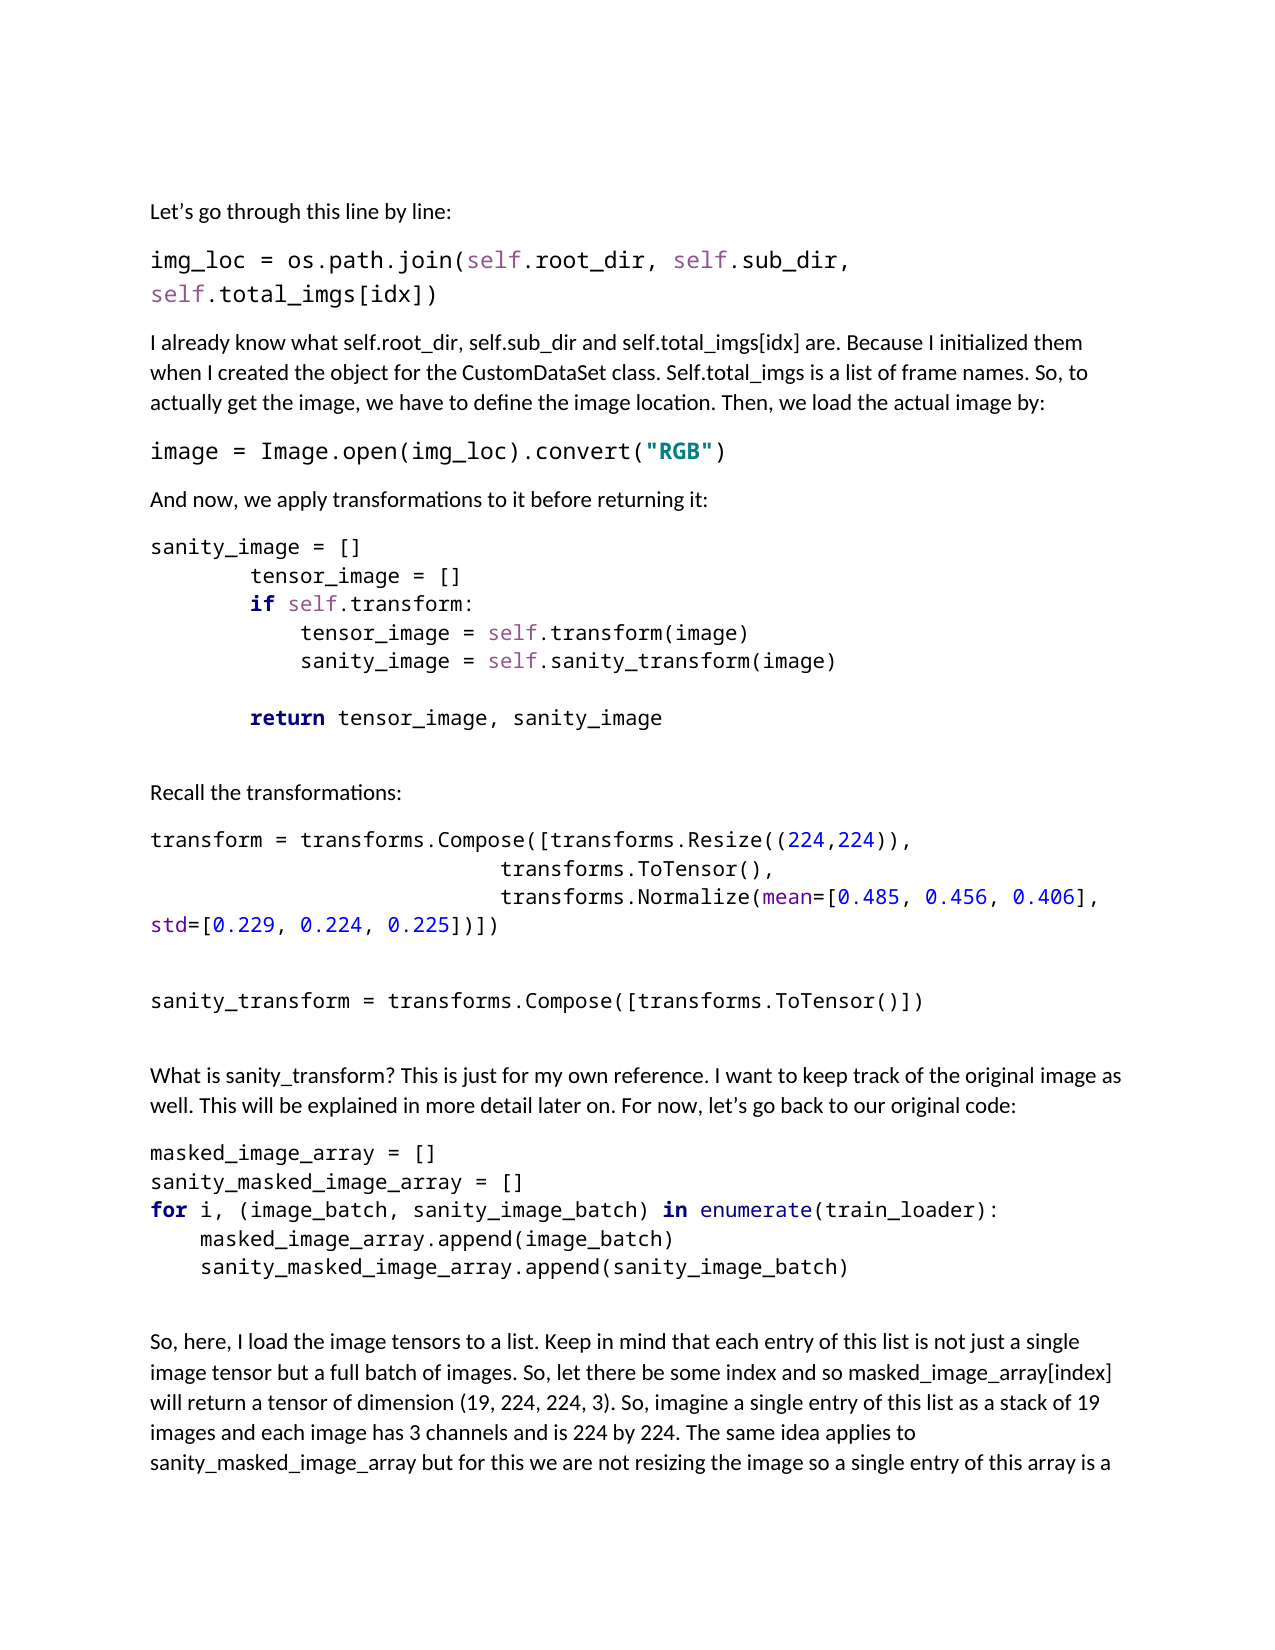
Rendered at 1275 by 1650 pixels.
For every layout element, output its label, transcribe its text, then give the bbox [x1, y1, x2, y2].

text image = Image.open(img_loc).convert("RGB") [150, 435, 1125, 466]
text sanity_transform = transforms.Compose([transforms.ToTensor()]) [150, 986, 1125, 1014]
text sanity_image = [] tensor_image = [] if self.transform: tensor_image = self.transform(image) sanity_image = self.sanity_transform(image) return tensor_image, sanity_image [150, 532, 1125, 732]
text img_loc = os.path.join(self.root_dir, self.sub_dir, self.total_imgs[idx]) [150, 244, 1125, 309]
text What is sanity_transform? This is just for my own reference. I want to keep track of the original image as well. This will be explained in more detail later on. For now, let’s go back to our original code: [150, 1061, 1125, 1119]
text I already know what self.root_dir, self.sub_dir and self.total_imgs[idx] are. Because I initialized them when I created the object for the CustomDataSet class. Self.total_imgs is a list of frame names. So, to actually get the image, we have to define the image location. Then, we load the actual image by: [150, 328, 1125, 416]
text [150, 1327, 1125, 1476]
text Recall the transformations: [150, 778, 1125, 806]
text And now, we apply transformations to it before returning it: [150, 486, 1125, 514]
text transform = transforms.Compose([transforms.Resize((224,224)), transforms.ToTensor(), transforms.Normalize(mean=[0.485, 0.456, 0.406], std=[0.229, 0.224, 0.225])]) [150, 825, 1125, 939]
text masked_image_array = [] sanity_masked_image_array = [] for i, (image_batch, sanity_image_batch) in enumerate(train_loader): masked_image_array.append(image_batch) sanity_masked_image_array.append(sanity_image_batch) [150, 1138, 1125, 1281]
text Let’s go through this line by line: [150, 197, 1125, 225]
